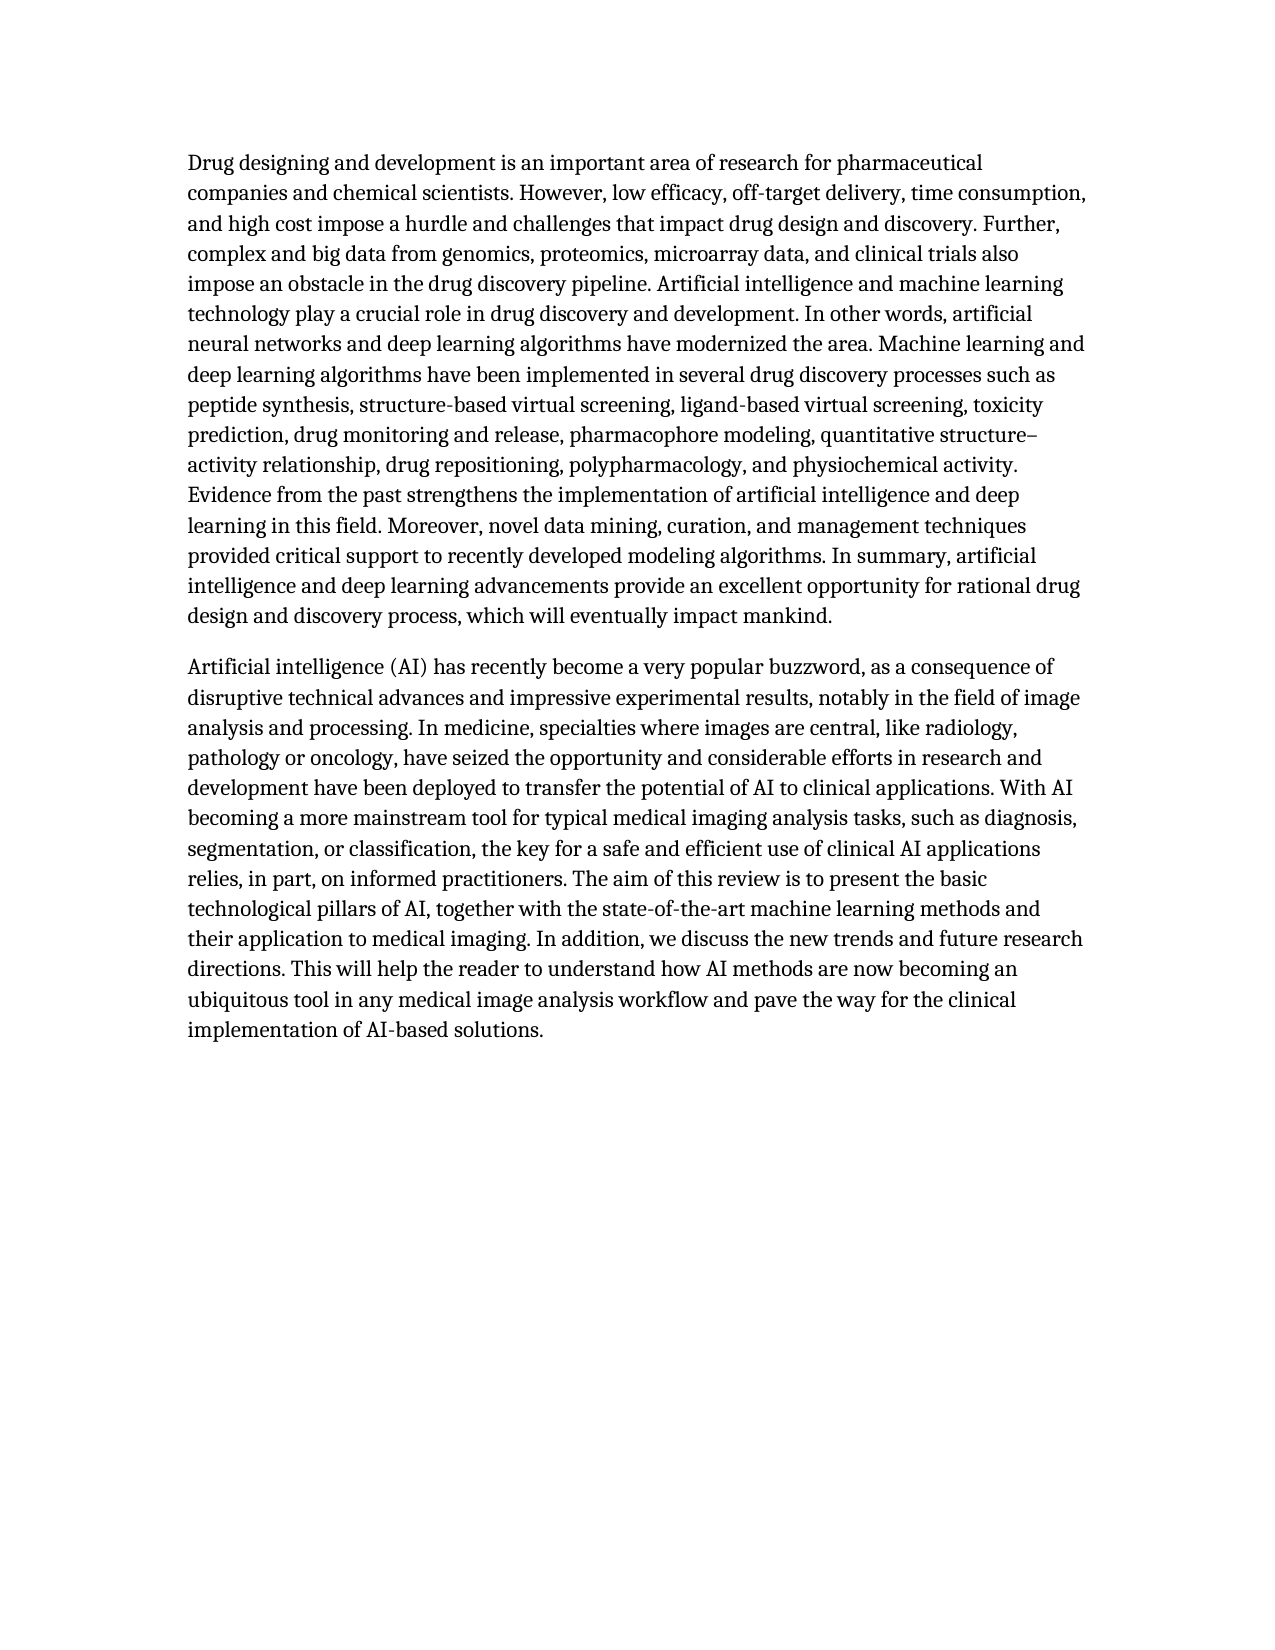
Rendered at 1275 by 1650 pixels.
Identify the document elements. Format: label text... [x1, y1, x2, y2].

text Artificial intelligence (AI) has recently become a very popular buzzword, as a consequence of disruptive technical advances and impressive experimental results, notably in the field of image analysis and processing. In medicine, specialties where images are central, like radiology, pathology or oncology, have seized the opportunity and considerable efforts in research and development have been deployed to transfer the potential of AI to clinical applications. With AI becoming a more mainstream tool for typical medical imaging analysis tasks, such as diagnosis, segmentation, or classification, the key for a safe and efficient use of clinical AI applications relies, in part, on informed practitioners. The aim of this review is to present the basic technological pillars of AI, together with the state-of-the-art machine learning methods and their application to medical imaging. In addition, we discuss the new trends and future research directions. This will help the reader to understand how AI methods are now becoming an ubiquitous tool in any medical image analysis workflow and pave the way for the clinical implementation of AI-based solutions. [187, 654, 1087, 1043]
text Drug designing and development is an important area of research for pharmaceutical companies and chemical scientists. However, low efficacy, off-target delivery, time consumption, and high cost impose a hurdle and challenges that impact drug design and discovery. Further, complex and big data from genomics, proteomics, microarray data, and clinical trials also impose an obstacle in the drug discovery pipeline. Artificial intelligence and machine learning technology play a crucial role in drug discovery and development. In other words, artificial neural networks and deep learning algorithms have modernized the area. Machine learning and deep learning algorithms have been implemented in several drug discovery processes such as peptide synthesis, structure-based virtual screening, ligand-based virtual screening, toxicity prediction, drug monitoring and release, pharmacophore modeling, quantitative structure–activity relationship, drug repositioning, polypharmacology, and physiochemical activity. Evidence from the past strengthens the implementation of artificial intelligence and deep learning in this field. Moreover, novel data mining, curation, and management techniques provided critical support to recently developed modeling algorithms. In summary, artificial intelligence and deep learning advancements provide an excellent opportunity for rational drug design and discovery process, which will eventually impact mankind. [187, 150, 1087, 629]
